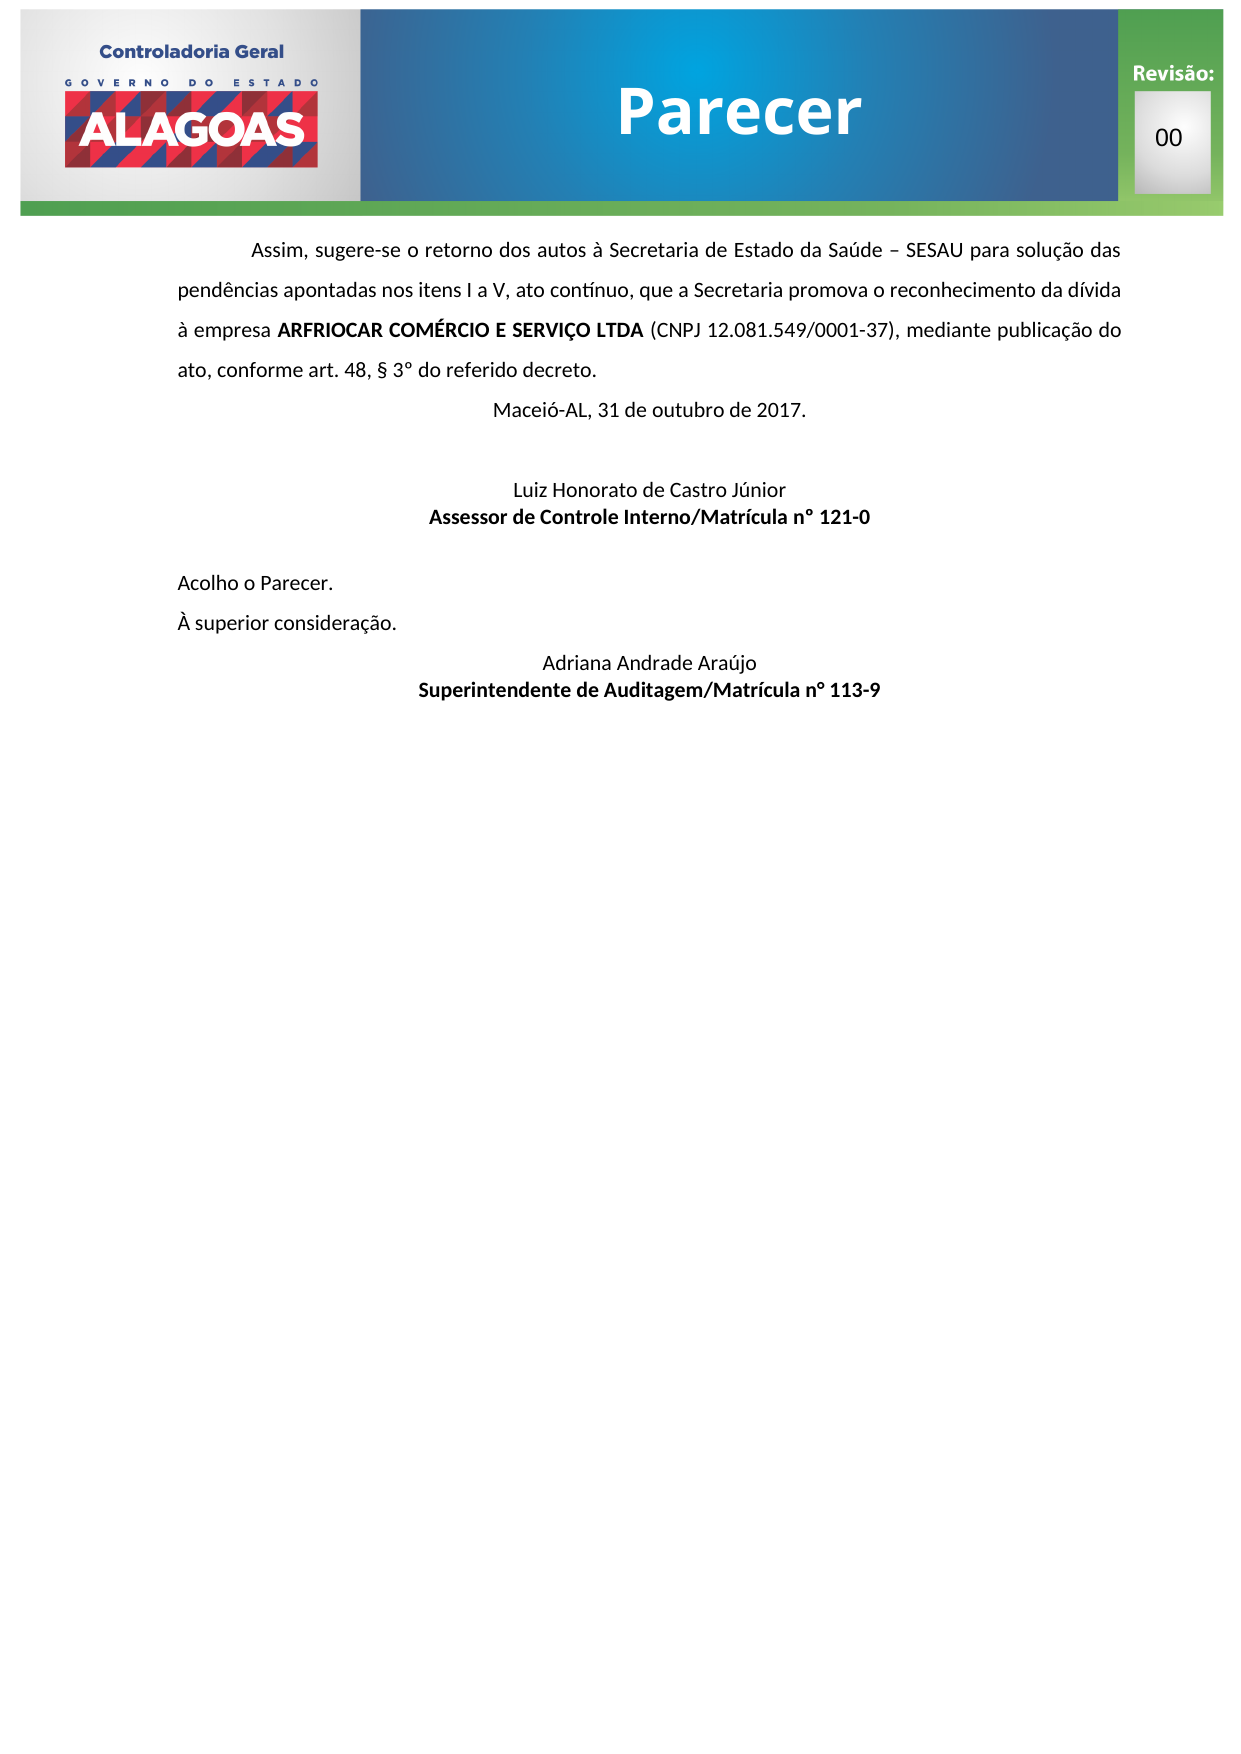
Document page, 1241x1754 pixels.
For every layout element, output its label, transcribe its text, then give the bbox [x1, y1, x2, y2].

text Superintendente de Auditagem/Matrícula n° 113-9 [177, 676, 1122, 703]
text Adriana Andrade Araújo [177, 649, 1122, 676]
text À superior consideração. [177, 609, 1122, 636]
text Luiz Honorato de Castro Júnior [177, 476, 1122, 503]
text Assim, sugere-se o retorno dos autos à Secretaria de Estado da Saúde – SESAU para solução das pendências apontadas nos itens I a V, ato contínuo, que a Secretaria promova o reconhecimento da dívida à empresa ARFRIOCAR COMÉRCIO E SERVIÇO LTDA (CNPJ 12.081.549/0001-37), mediante publicação do ato, conforme art. 48, § 3º do referido decreto. [177, 236, 1122, 383]
picture [20, 9, 1224, 216]
text Acolho o Parecer. [177, 569, 1122, 596]
text Assessor de Controle Interno/Matrícula nº 121-0 [177, 503, 1122, 529]
text Maceió-AL, 31 de outubro de 2017. [177, 396, 1122, 423]
